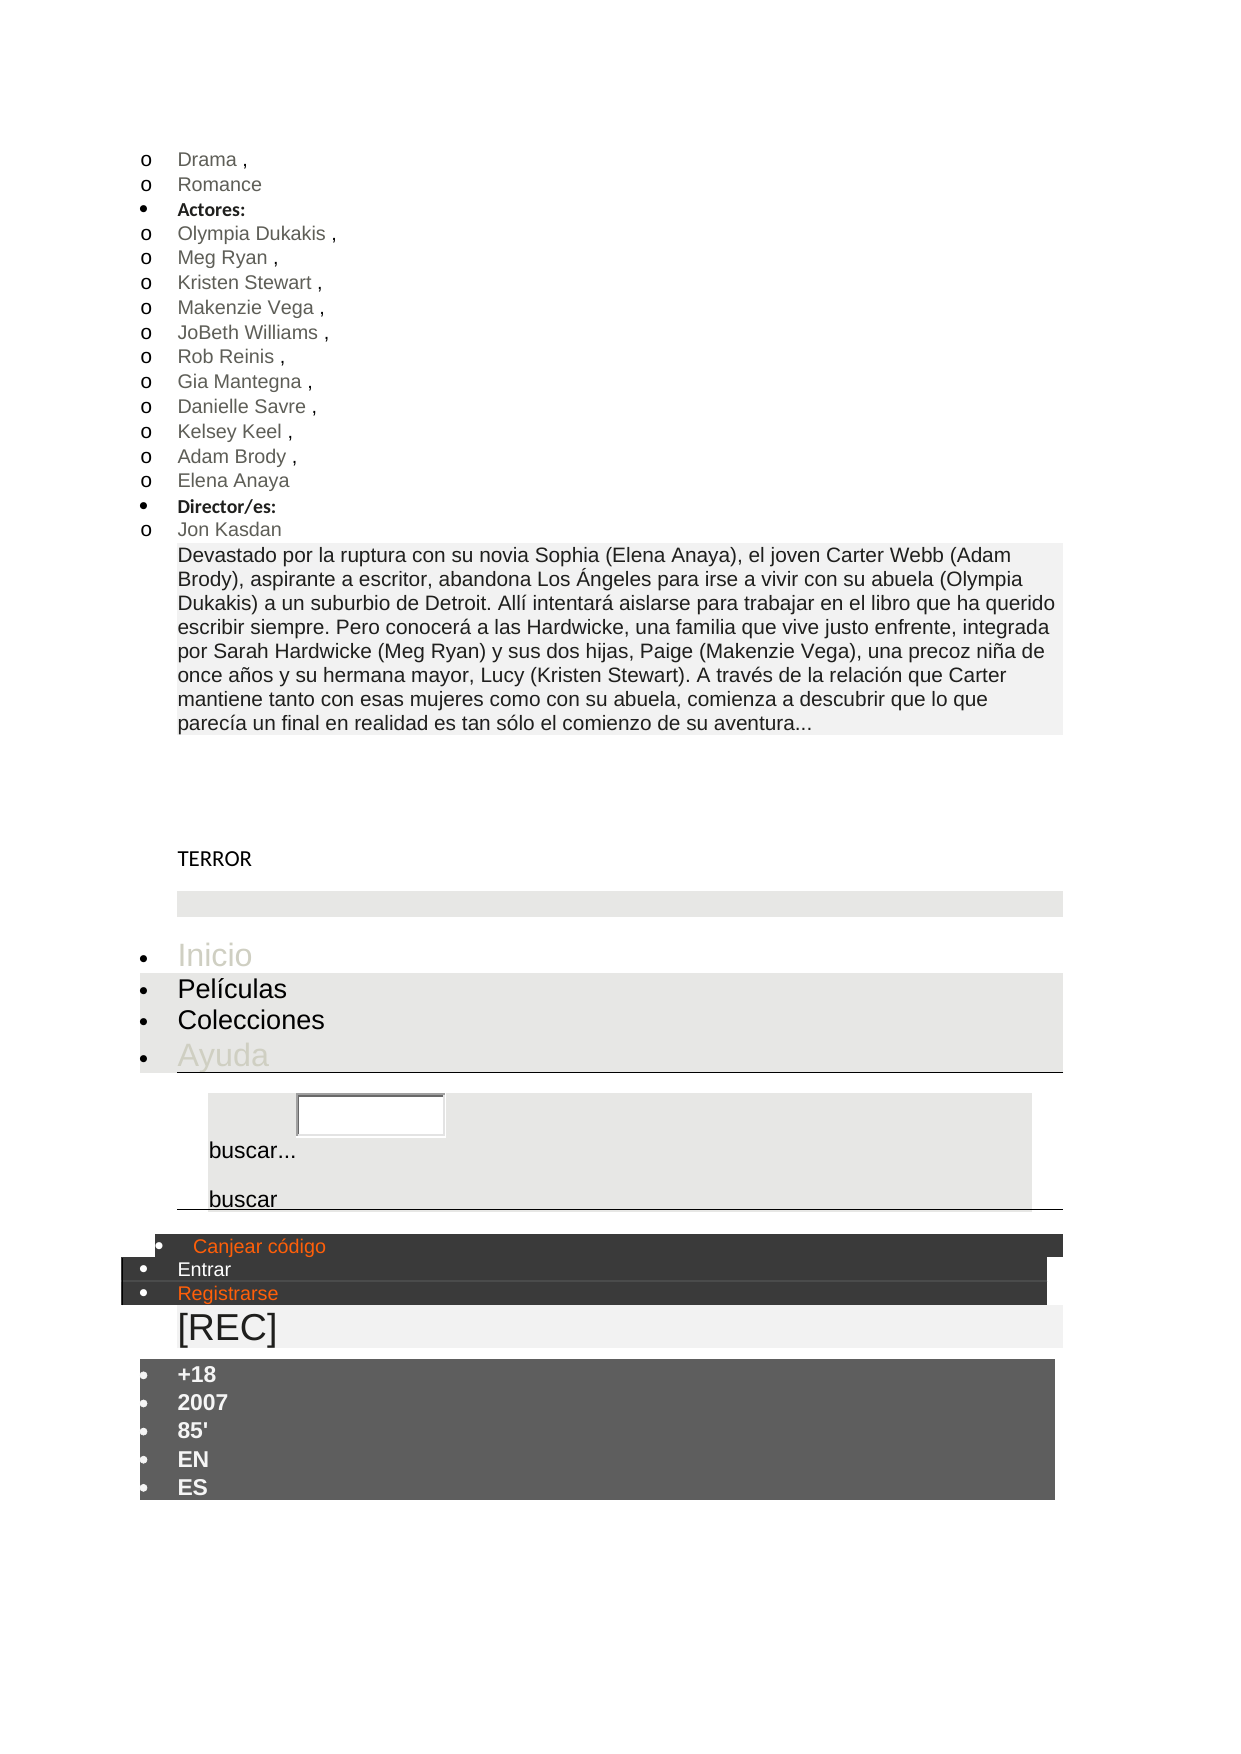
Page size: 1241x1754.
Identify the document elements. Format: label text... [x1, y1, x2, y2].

list JoBeth Williams , [140, 321, 1054, 345]
list Jon Kasdan [140, 518, 1054, 543]
list Ayuda [140, 1036, 1063, 1073]
list Películas [140, 973, 1063, 1004]
list 2007 [140, 1388, 1055, 1416]
list 85' [140, 1416, 1055, 1444]
list Danielle Savre , [140, 395, 1054, 420]
list ES [140, 1472, 1055, 1500]
list Entrar [121, 1257, 1047, 1280]
list Registrarse [123, 1282, 1047, 1305]
list Rob Reinis , [140, 345, 1054, 370]
list Romance [140, 172, 1054, 197]
list Drama , [140, 148, 1054, 172]
subtitle [REC] [177, 1305, 1063, 1348]
list Olympia Dukakis , [140, 221, 1054, 246]
list Makenzie Vega , [140, 296, 1054, 321]
list Inicio [140, 936, 1063, 973]
text buscar [208, 1186, 1032, 1209]
list Adam Brody , [140, 444, 1054, 469]
list Actores: [140, 197, 1058, 221]
list Meg Ryan , [140, 246, 1054, 271]
list Kristen Stewart , [140, 271, 1054, 296]
text Devastado por la ruptura con su novia Sophia (Elena Anaya), el joven Carter Webb (Adam Brody), aspirante a escritor, abandona Los Ángeles para irse a vivir con su abuela (Olympia Dukakis) a un suburbio de Detroit. Allí intentará aislarse para trabajar en el libro que ha querido escribir siempre. Pero conocerá a las Hardwicke, una familia que vive justo enfrente, integrada por Sarah Hardwicke (Meg Ryan) y sus dos hijas, Paige (Makenzie Vega), una precoz niña de once años y su hermana mayor, Lucy (Kristen Stewart). A través de la relación que Carter mantiene tanto con esas mujeres como con su abuela, comienza a descubrir que lo que parecía un final en realidad es tan sólo el comienzo de su aventura... [177, 543, 1063, 735]
list Gia Mantegna , [140, 370, 1054, 395]
list +18 [140, 1359, 1055, 1388]
list Colecciones [140, 1004, 1063, 1036]
list Kelsey Keel , [140, 420, 1054, 444]
list Elena Anaya [140, 469, 1054, 494]
list Canjear código [155, 1234, 1063, 1257]
list Director/es: [140, 494, 1058, 518]
text TERROR [177, 844, 1063, 872]
list EN [140, 1444, 1055, 1472]
text buscar... [208, 1093, 1032, 1163]
